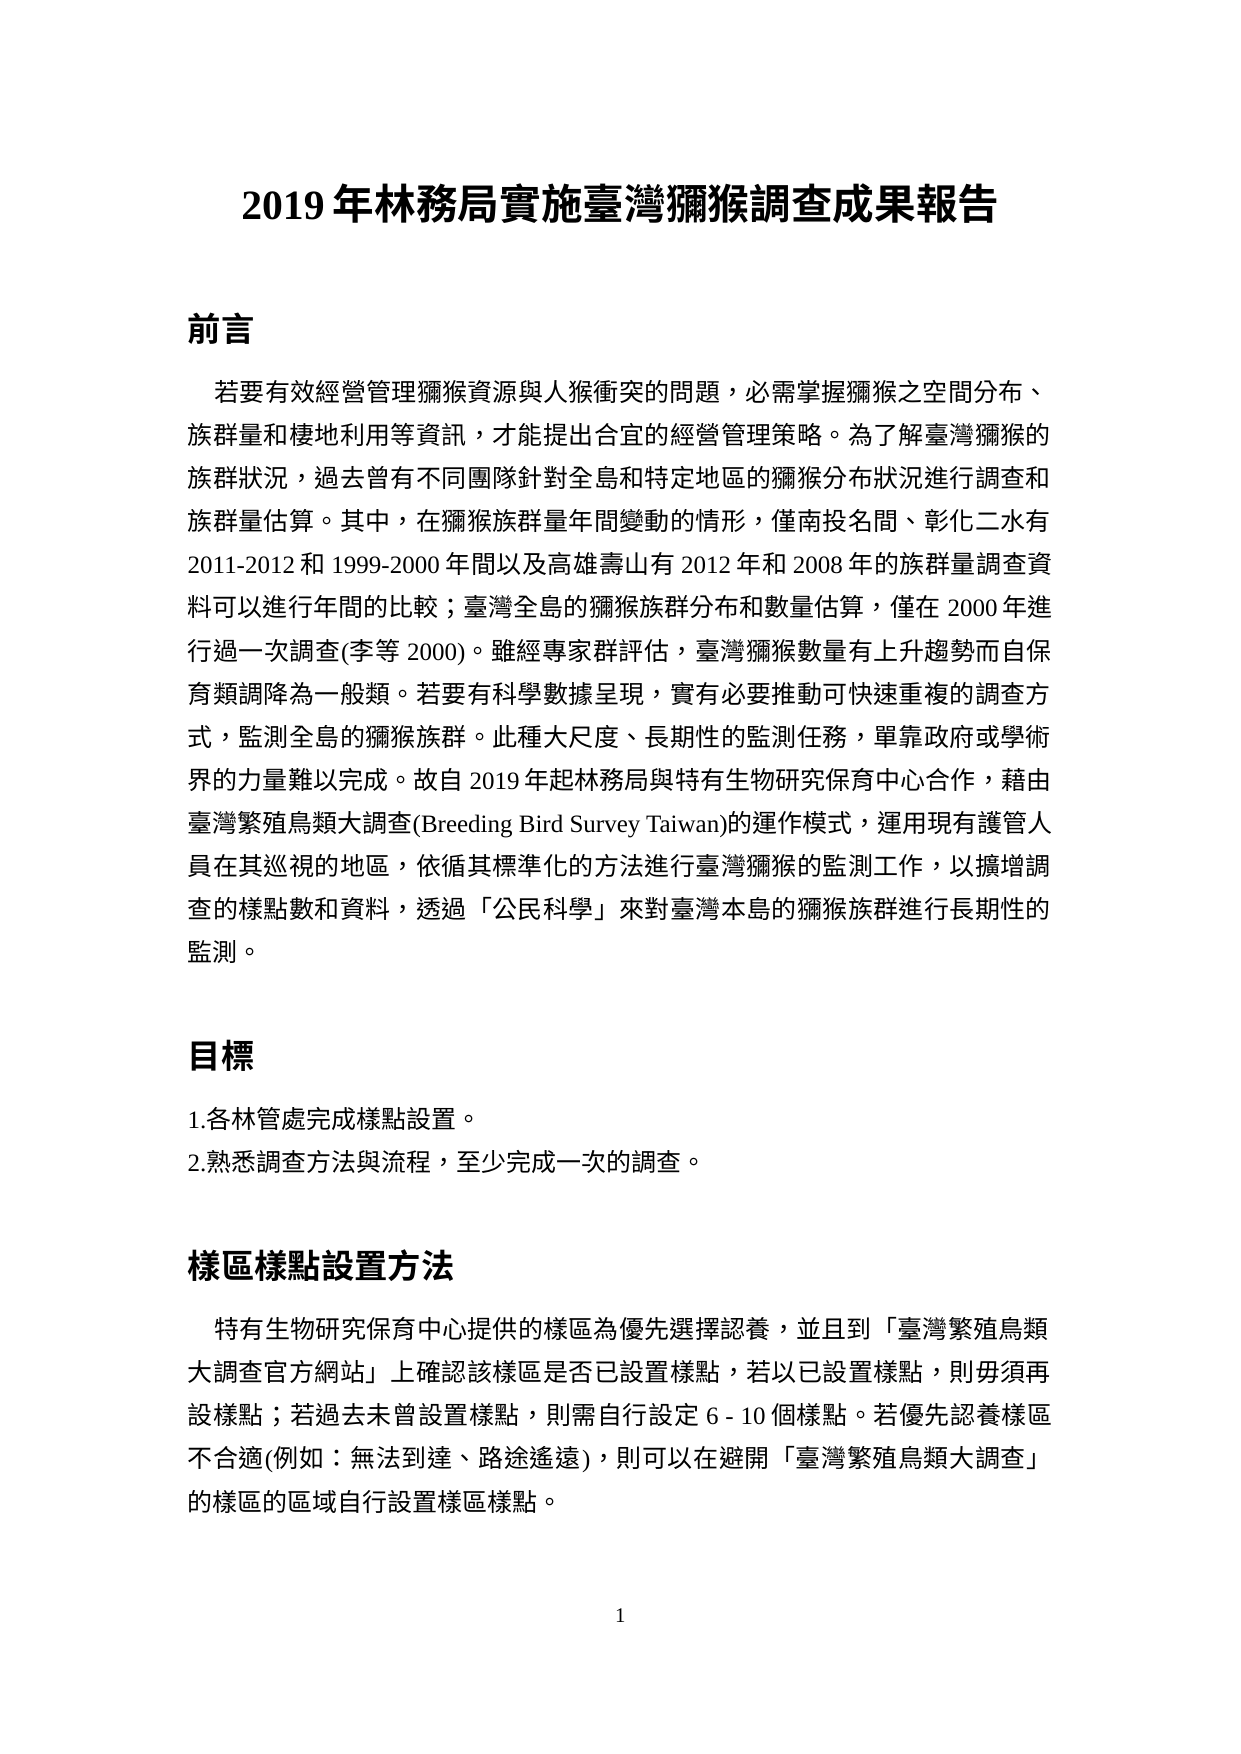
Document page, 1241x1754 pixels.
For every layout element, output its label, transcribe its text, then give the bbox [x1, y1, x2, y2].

text 前言 [187, 289, 1053, 364]
text 特有生物研究保育中心提供的樣區為優先選擇認養，並且到「臺灣繁殖鳥類大調查官方網站」上確認該樣區是否已設置樣點，若以已設置樣點，則毋須再設樣點；若過去未曾設置樣點，則需自行設定6 - 10個樣點。若優先認養樣區不合適(例如：無法到達、路途遙遠)，則可以在避開「臺灣繁殖鳥類大調查」的樣區的區域自行設置樣區樣點。 [187, 1309, 1053, 1519]
text 樣區樣點設置方法 [187, 1227, 1053, 1302]
text 2.熟悉調查方法與流程，至少完成一次的調查。 [187, 1142, 1053, 1179]
text 若要有效經營管理獼猴資源與人猴衝突的問題，必需掌握獼猴之空間分布、族群量和棲地利用等資訊，才能提出合宜的經營管理策略。為了解臺灣獼猴的族群狀況，過去曾有不同團隊針對全島和特定地區的獼猴分布狀況進行調查和族群量估算。其中，在獼猴族群量年間變動的情形，僅南投名間、彰化二水有2011-2012和1999-2000年間以及高雄壽山有2012年和2008年的族群量調查資料可以進行年間的比較；臺灣全島的獼猴族群分布和數量估算，僅在2000年進行過一次調查(李等 2000)。雖經專家群評估，臺灣獼猴數量有上升趨勢而自保育類調降為一般類。若要有科學數據呈現，實有必要推動可快速重複的調查方式，監測全島的獼猴族群。此種大尺度、長期性的監測任務，單靠政府或學術界的力量難以完成。故自2019年起林務局與特有生物研究保育中心合作，藉由臺灣繁殖鳥類大調查(Breeding Bird Survey Taiwan)的運作模式，運用現有護管人員在其巡視的地區，依循其標準化的方法進行臺灣獼猴的監測工作，以擴增調查的樣點數和資料，透過「公民科學」來對臺灣本島的獼猴族群進行長期性的監測。 [187, 372, 1053, 970]
text 目標 [187, 1017, 1053, 1092]
text 1.各林管處完成樣點設置。 [187, 1099, 1053, 1137]
text 2019年林務局實施臺灣獼猴調查成果報告 [187, 164, 1053, 239]
